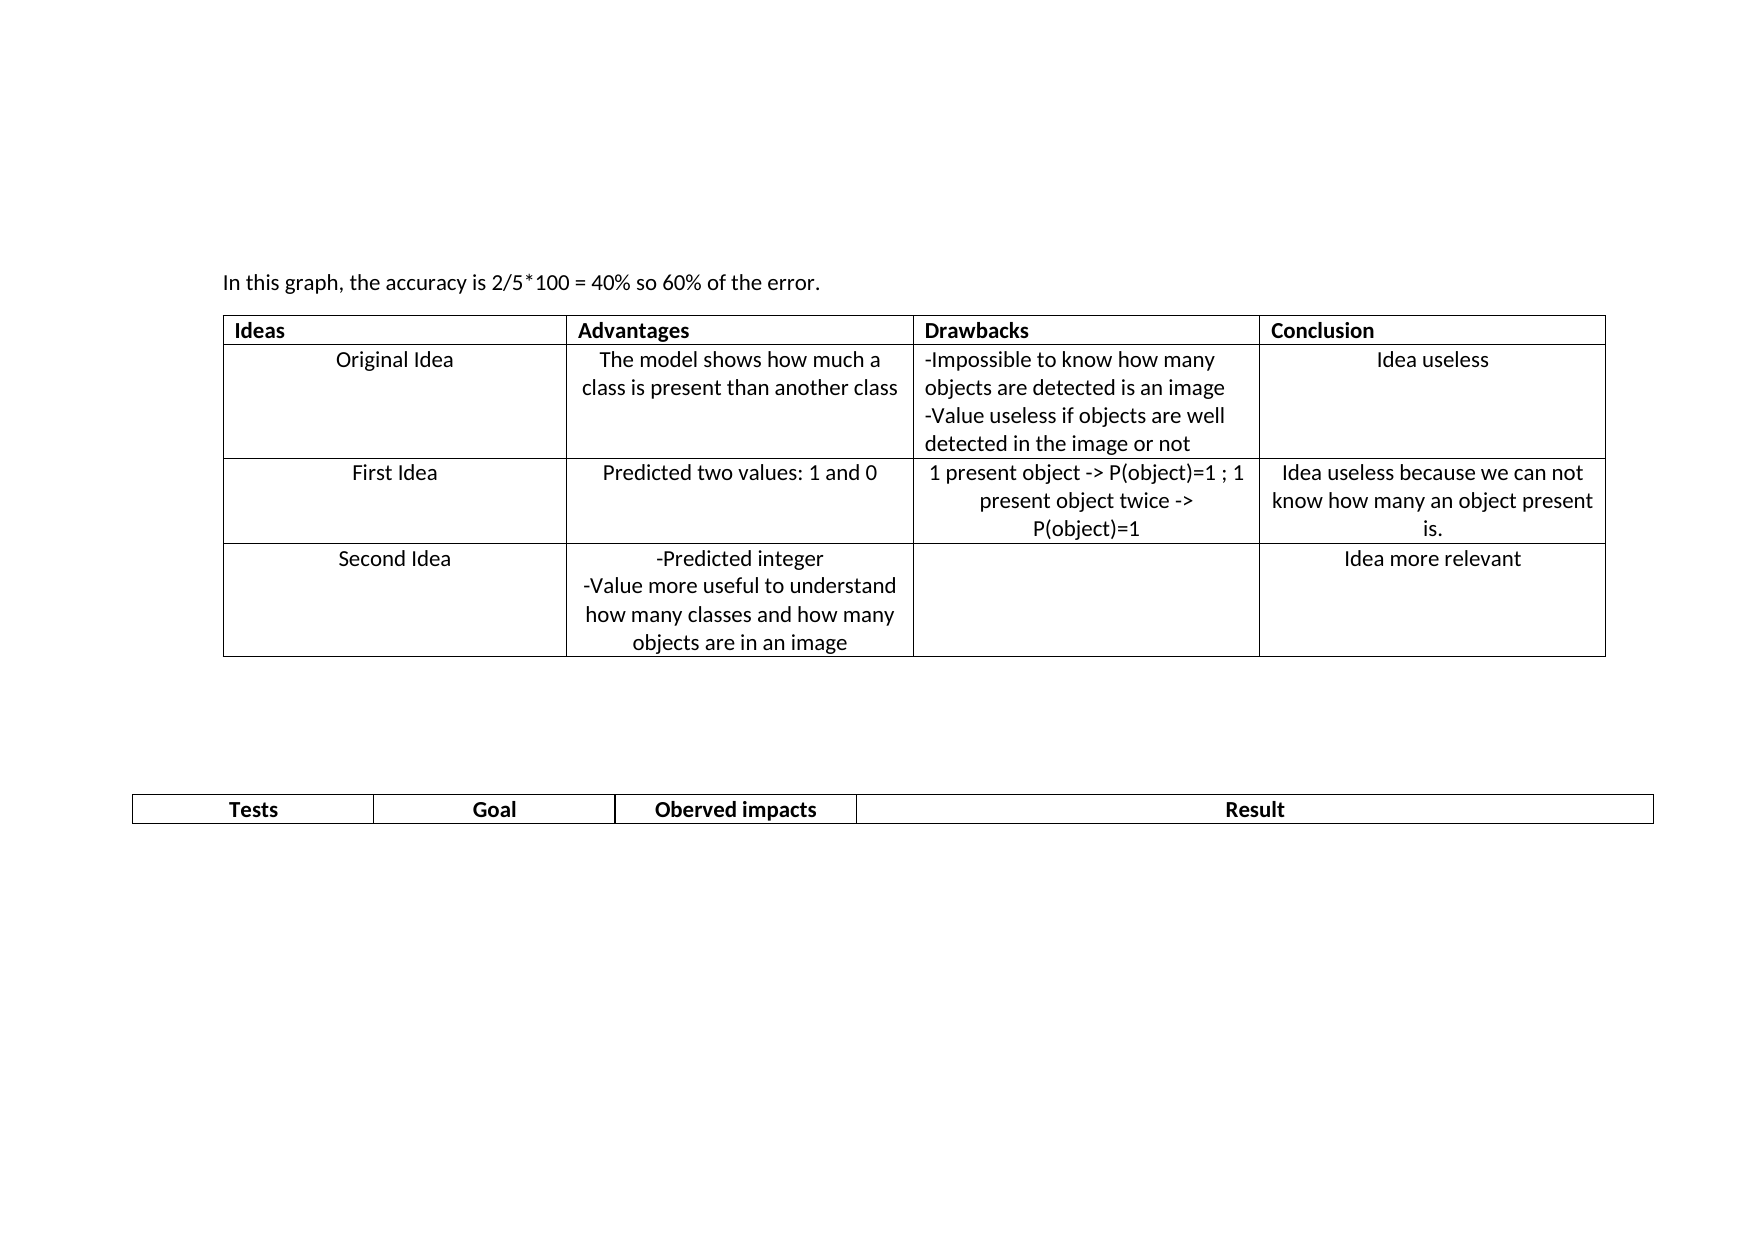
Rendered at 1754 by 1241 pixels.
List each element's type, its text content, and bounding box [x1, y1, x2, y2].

table_cell Idea more relevant [1260, 544, 1605, 656]
table_header Drawbacks [914, 316, 1259, 344]
table_header Advantages [567, 316, 913, 344]
table_cell [914, 544, 1259, 656]
table_header Result [857, 795, 1653, 823]
table_cell Second Idea [224, 544, 566, 656]
table_cell -Impossible to know how many objects are detected is an image -Value useless if objects are well detected in the image or not [914, 345, 1259, 457]
table_header Tests [133, 795, 373, 823]
table_header Oberved impacts [616, 795, 856, 823]
table_cell 1 present object -> P(object)=1 ; 1 present object twice -> P(object)=1 [914, 459, 1259, 543]
table_cell The model shows how much a class is present than another class [567, 345, 913, 457]
table_cell Predicted two values: 1 and 0 [567, 459, 913, 543]
list In this graph, the accuracy is 2/5*100 = 40% so 60% of the error. [223, 268, 1606, 296]
table_cell First Idea [224, 459, 566, 543]
table_cell -Predicted integer -Value more useful to understand how many classes and how many objects are in an image [567, 544, 913, 656]
table_cell Original Idea [224, 345, 566, 457]
table_cell Idea useless [1260, 345, 1605, 457]
table_header Conclusion [1260, 316, 1605, 344]
table_header Ideas [224, 316, 566, 344]
table_header Goal [374, 795, 614, 823]
table_cell Idea useless because we can not know how many an object present is. [1260, 459, 1605, 543]
